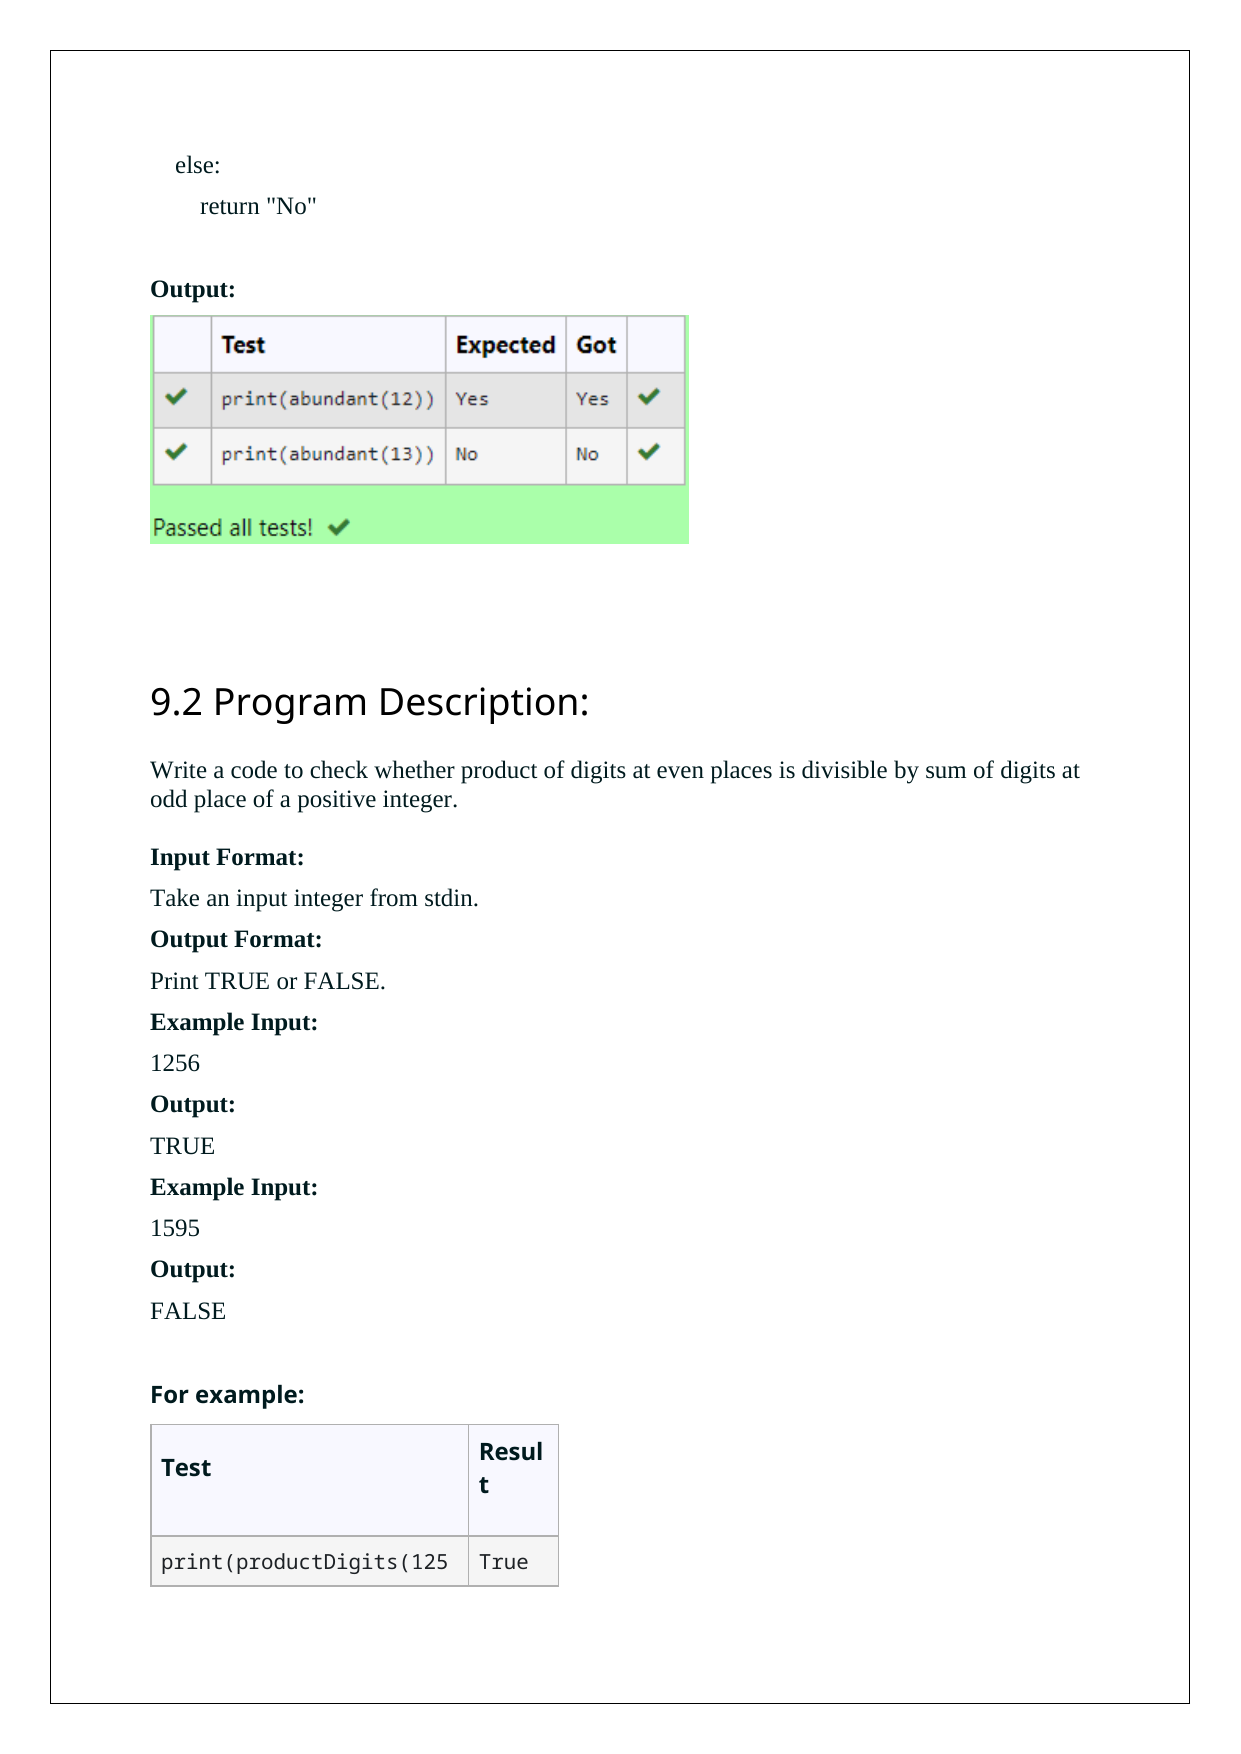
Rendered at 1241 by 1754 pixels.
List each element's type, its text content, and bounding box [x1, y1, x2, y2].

text Input Format: [150, 842, 1090, 871]
text else: [150, 150, 1090, 179]
picture [150, 315, 689, 544]
text Print TRUE or FALSE. [150, 966, 1090, 994]
text return "No" [150, 191, 1090, 220]
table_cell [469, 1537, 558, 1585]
text For example: [150, 1378, 1090, 1411]
text Example Input: [150, 1172, 1090, 1201]
text 1595 [150, 1213, 1090, 1242]
text FALSE [150, 1296, 1090, 1324]
text Output: [150, 1089, 1090, 1118]
text Take an input integer from stdin. [150, 883, 1090, 912]
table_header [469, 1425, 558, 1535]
text Output: [150, 1254, 1090, 1283]
text 9.2 Program Description: [150, 675, 1090, 726]
text TRUE [150, 1131, 1090, 1159]
text Write a code to check whether product of digits at even places is divisible by sum of digits at odd place of a positive integer. [150, 755, 1090, 813]
text Output: [150, 274, 1090, 302]
text Example Input: [150, 1007, 1090, 1036]
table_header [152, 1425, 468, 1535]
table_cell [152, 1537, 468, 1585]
text Output Format: [150, 924, 1090, 953]
text 1256 [150, 1048, 1090, 1077]
